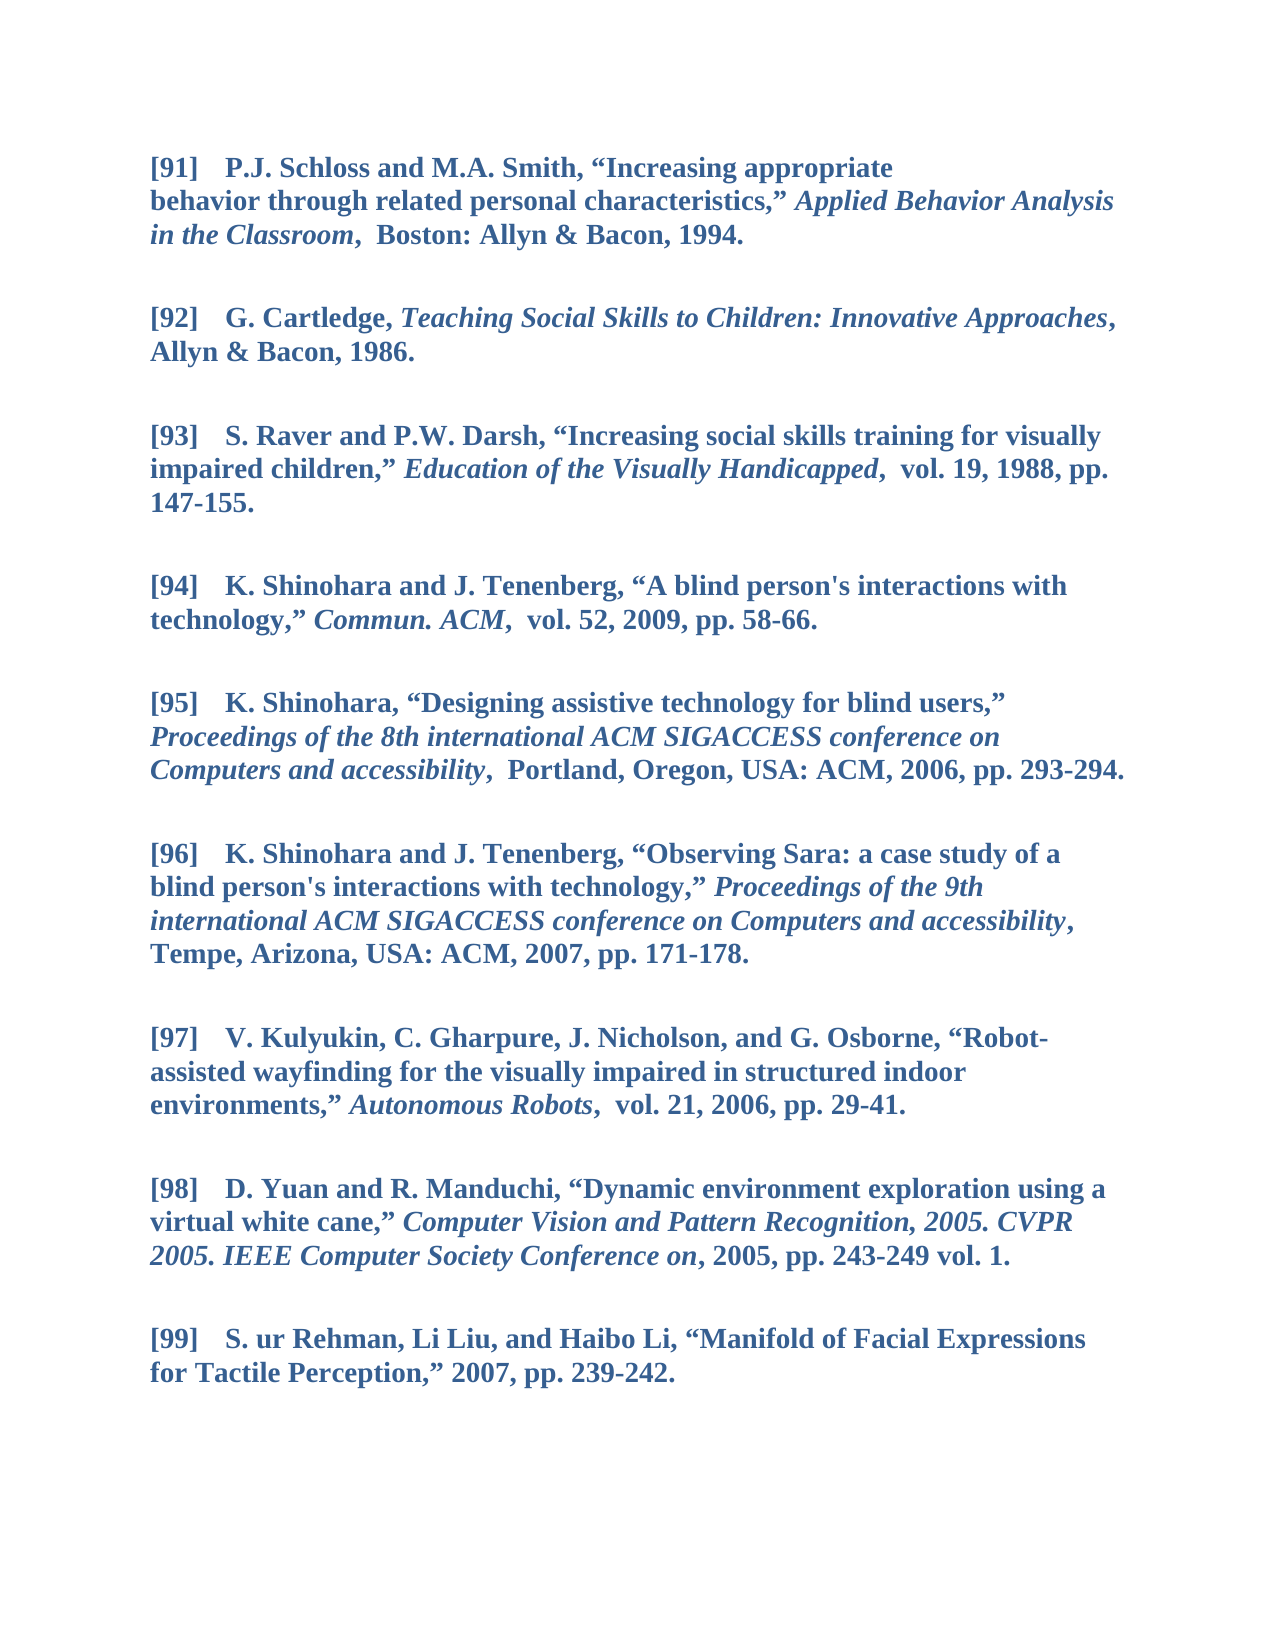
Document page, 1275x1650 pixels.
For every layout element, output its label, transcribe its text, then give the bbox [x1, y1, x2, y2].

subtitle [92] G. Cartledge, Teaching Social Skills to Children: Innovative Approaches, Allyn & Bacon, 1986. [150, 301, 1125, 368]
subtitle [96] K. Shinohara and J. Tenenberg, “Observing Sara: a case study of a blind person's interactions with technology,” Proceedings of the 9th international ACM SIGACCESS conference on Computers and accessibility, Tempe, Arizona, USA: ACM, 2007, pp. 171-178. [150, 836, 1125, 970]
subtitle [91] P.J. Schloss and M.A. Smith, “Increasing appropriate behavior through related personal characteristics,” Applied Behavior Analysis in the Classroom, Boston: Allyn & Bacon, 1994. [150, 150, 1125, 251]
subtitle [95] K. Shinohara, “Designing assistive technology for blind users,” Proceedings of the 8th international ACM SIGACCESS conference on Computers and accessibility, Portland, Oregon, USA: ACM, 2006, pp. 293-294. [150, 685, 1125, 786]
subtitle [98] D. Yuan and R. Manduchi, “Dynamic environment exploration using a virtual white cane,” Computer Vision and Pattern Recognition, 2005. CVPR 2005. IEEE Computer Society Conference on, 2005, pp. 243-249 vol. 1. [150, 1171, 1125, 1271]
subtitle [93] S. Raver and P.W. Darsh, “Increasing social skills training for visually impaired children,” Education of the Visually Handicapped, vol. 19, 1988, pp. 147-155. [150, 418, 1125, 518]
subtitle [99] S. ur Rehman, Li Liu, and Haibo Li, “Manifold of Facial Expressions for Tactile Perception,” 2007, pp. 239-242. [150, 1321, 1125, 1388]
subtitle [94] K. Shinohara and J. Tenenberg, “A blind person's interactions with technology,” Commun. ACM, vol. 52, 2009, pp. 58-66. [150, 568, 1125, 635]
subtitle [97] V. Kulyukin, C. Gharpure, J. Nicholson, and G. Osborne, “Robot-assisted wayfinding for the visually impaired in structured indoor environments,” Autonomous Robots, vol. 21, 2006, pp. 29-41. [150, 1020, 1125, 1121]
